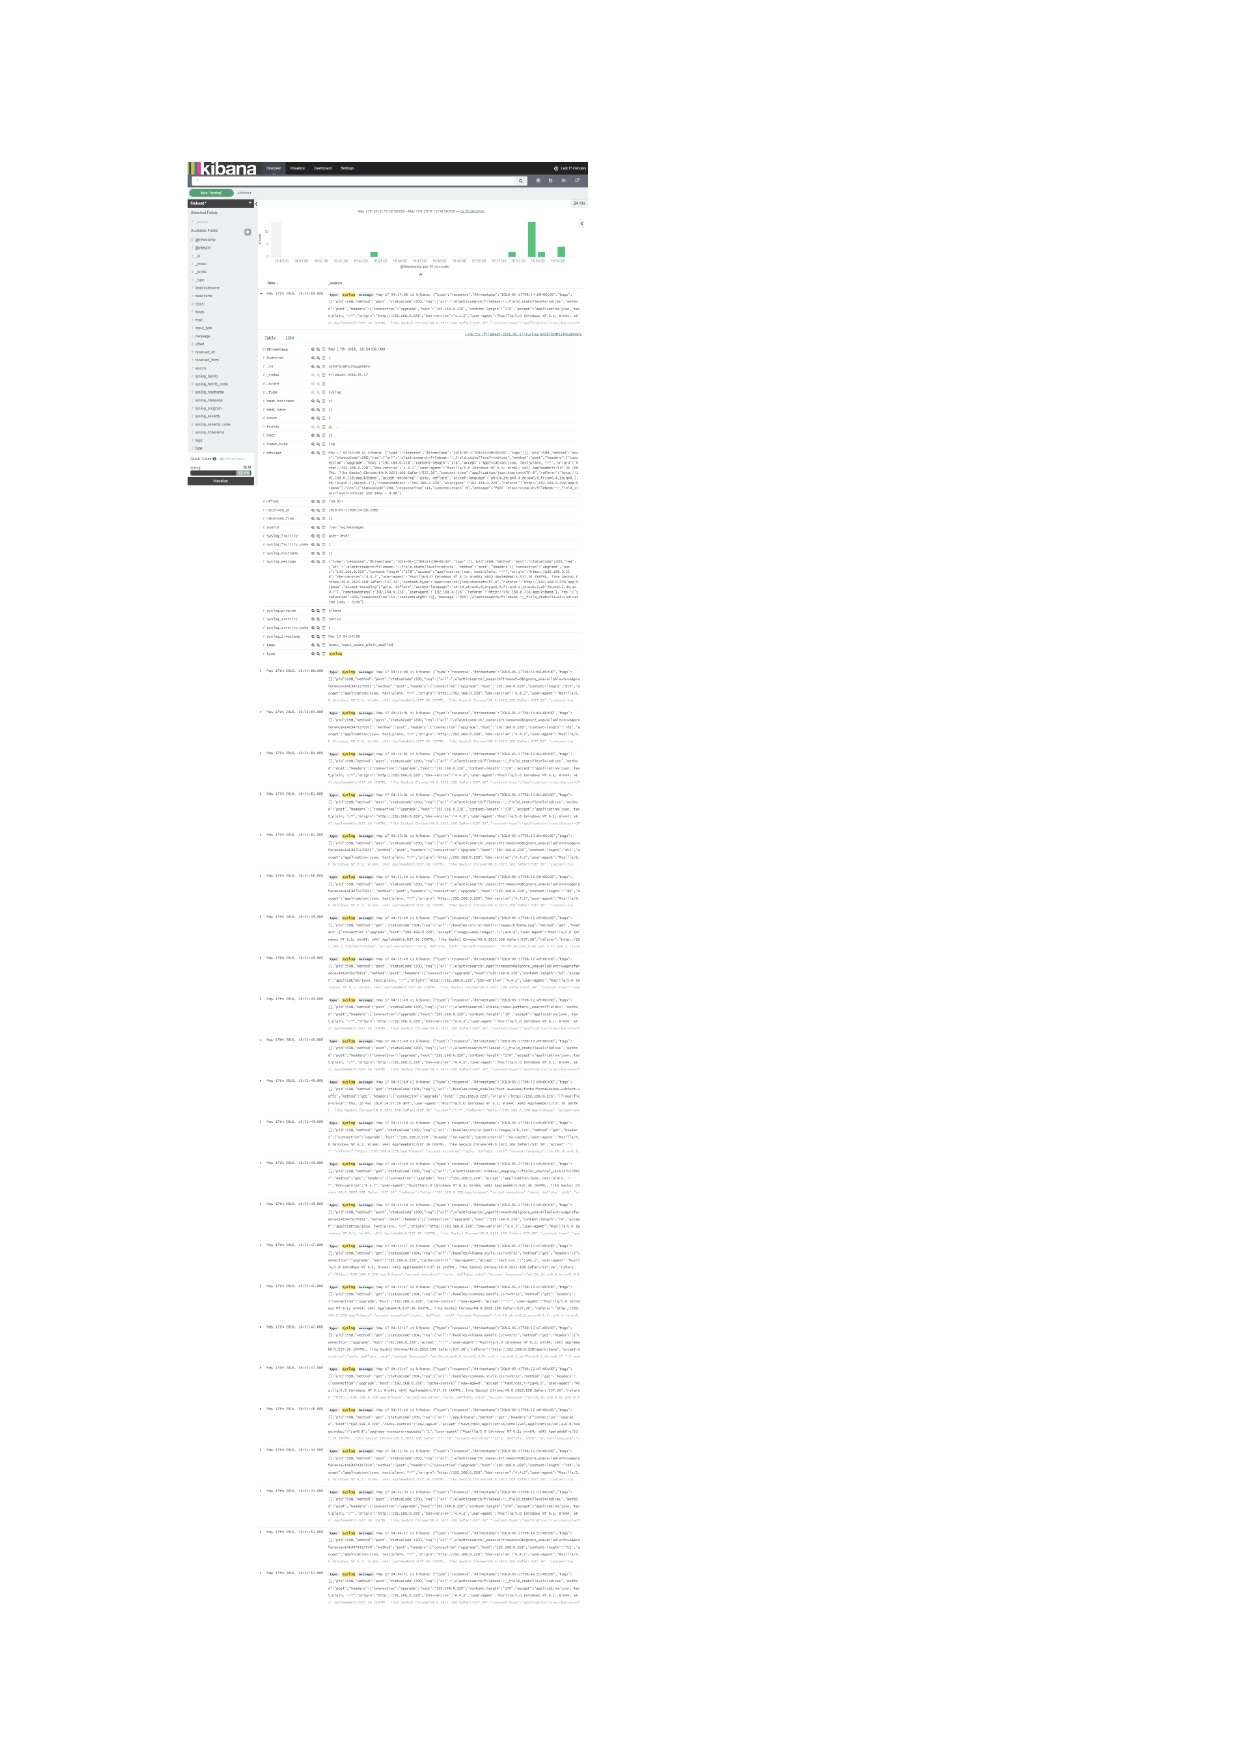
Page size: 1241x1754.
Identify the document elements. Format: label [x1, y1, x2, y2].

picture [187, 162, 588, 1614]
